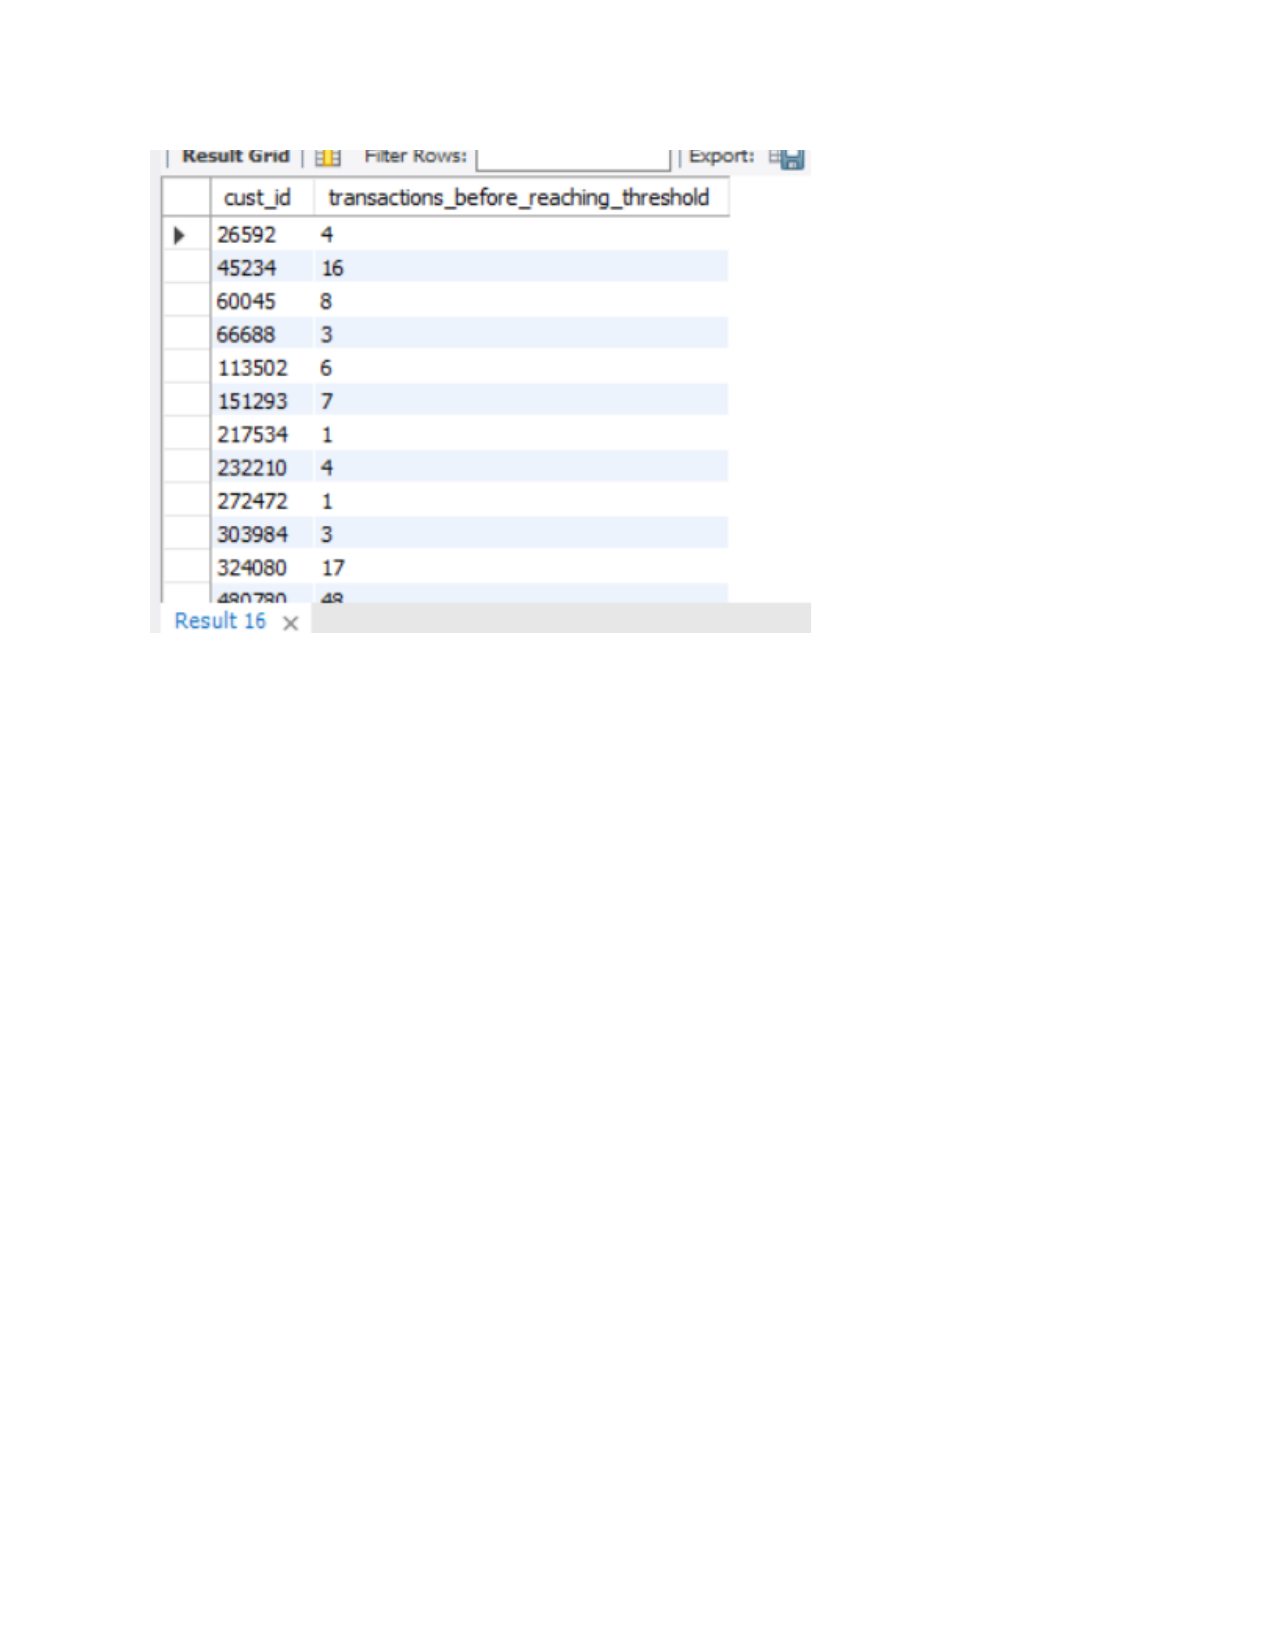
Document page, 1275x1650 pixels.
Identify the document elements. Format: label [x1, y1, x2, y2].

picture [150, 150, 812, 633]
